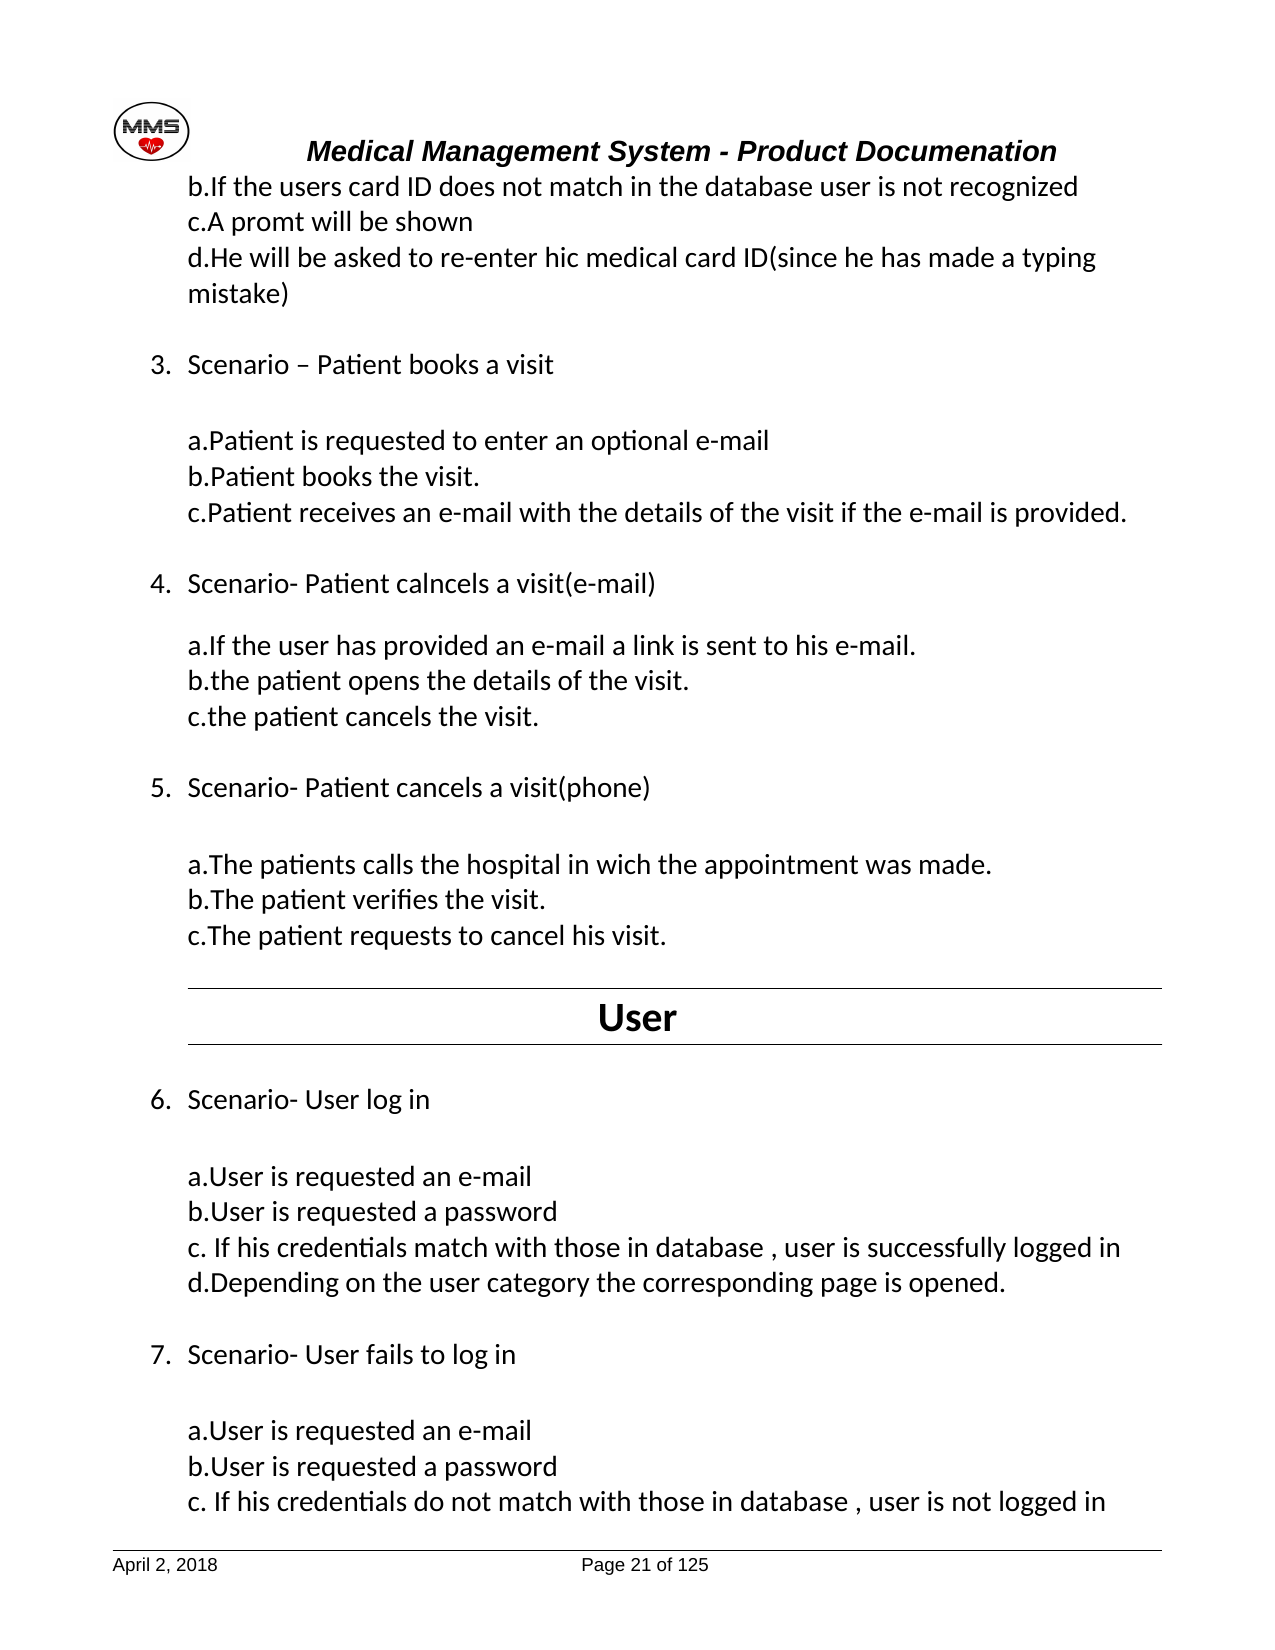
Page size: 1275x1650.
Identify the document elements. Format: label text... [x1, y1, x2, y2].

text b.User is requested a password [112, 1448, 1162, 1483]
text d.He will be asked to re-enter hic medical card ID(since he has made a typing mistake) [187, 239, 1162, 310]
list a.User is requested an e-mail [187, 1412, 1162, 1448]
list Scenario- Patient cancels a visit(phone) [150, 769, 1162, 805]
text c. If his credentials do not match with those in database , user is not logged in [187, 1483, 1162, 1519]
list a.User is requested an e-mail [187, 1158, 1162, 1193]
list User [187, 989, 1162, 1045]
text b.the patient opens the details of the visit. [187, 662, 1162, 698]
list b.The patient verifies the visit. [187, 881, 1162, 917]
text c.Patient receives an e-mail with the details of the visit if the e-mail is provided. [112, 494, 1162, 529]
text c.the patient cancels the visit. [187, 698, 1162, 734]
list a.Patient is requested to enter an optional e-mail [187, 422, 1162, 458]
list d.Depending on the user category the corresponding page is opened. [187, 1264, 1162, 1300]
list c.The patient requests to cancel his visit. [187, 917, 1162, 953]
list a.The patients calls the hospital in wich the appointment was made. [187, 846, 1162, 881]
text b.If the users card ID does not match in the database user is not recognized [187, 168, 1162, 203]
text a.If the user has provided an e-mail a link is sent to his e-mail. [187, 627, 1162, 662]
list Scenario – Patient books a visit [150, 346, 1162, 382]
picture [112, 98, 191, 162]
text c.A promt will be shown [112, 203, 1162, 239]
list c. If his credentials match with those in database , user is successfully logged in [187, 1229, 1162, 1264]
list b.User is requested a password [187, 1193, 1162, 1229]
list Scenario- Patient calncels a visit(e-mail) [150, 565, 1162, 601]
list Scenario- User fails to log in [150, 1336, 1162, 1371]
list Scenario- User log in [150, 1081, 1162, 1117]
text b.Patient books the visit. [112, 458, 1162, 494]
